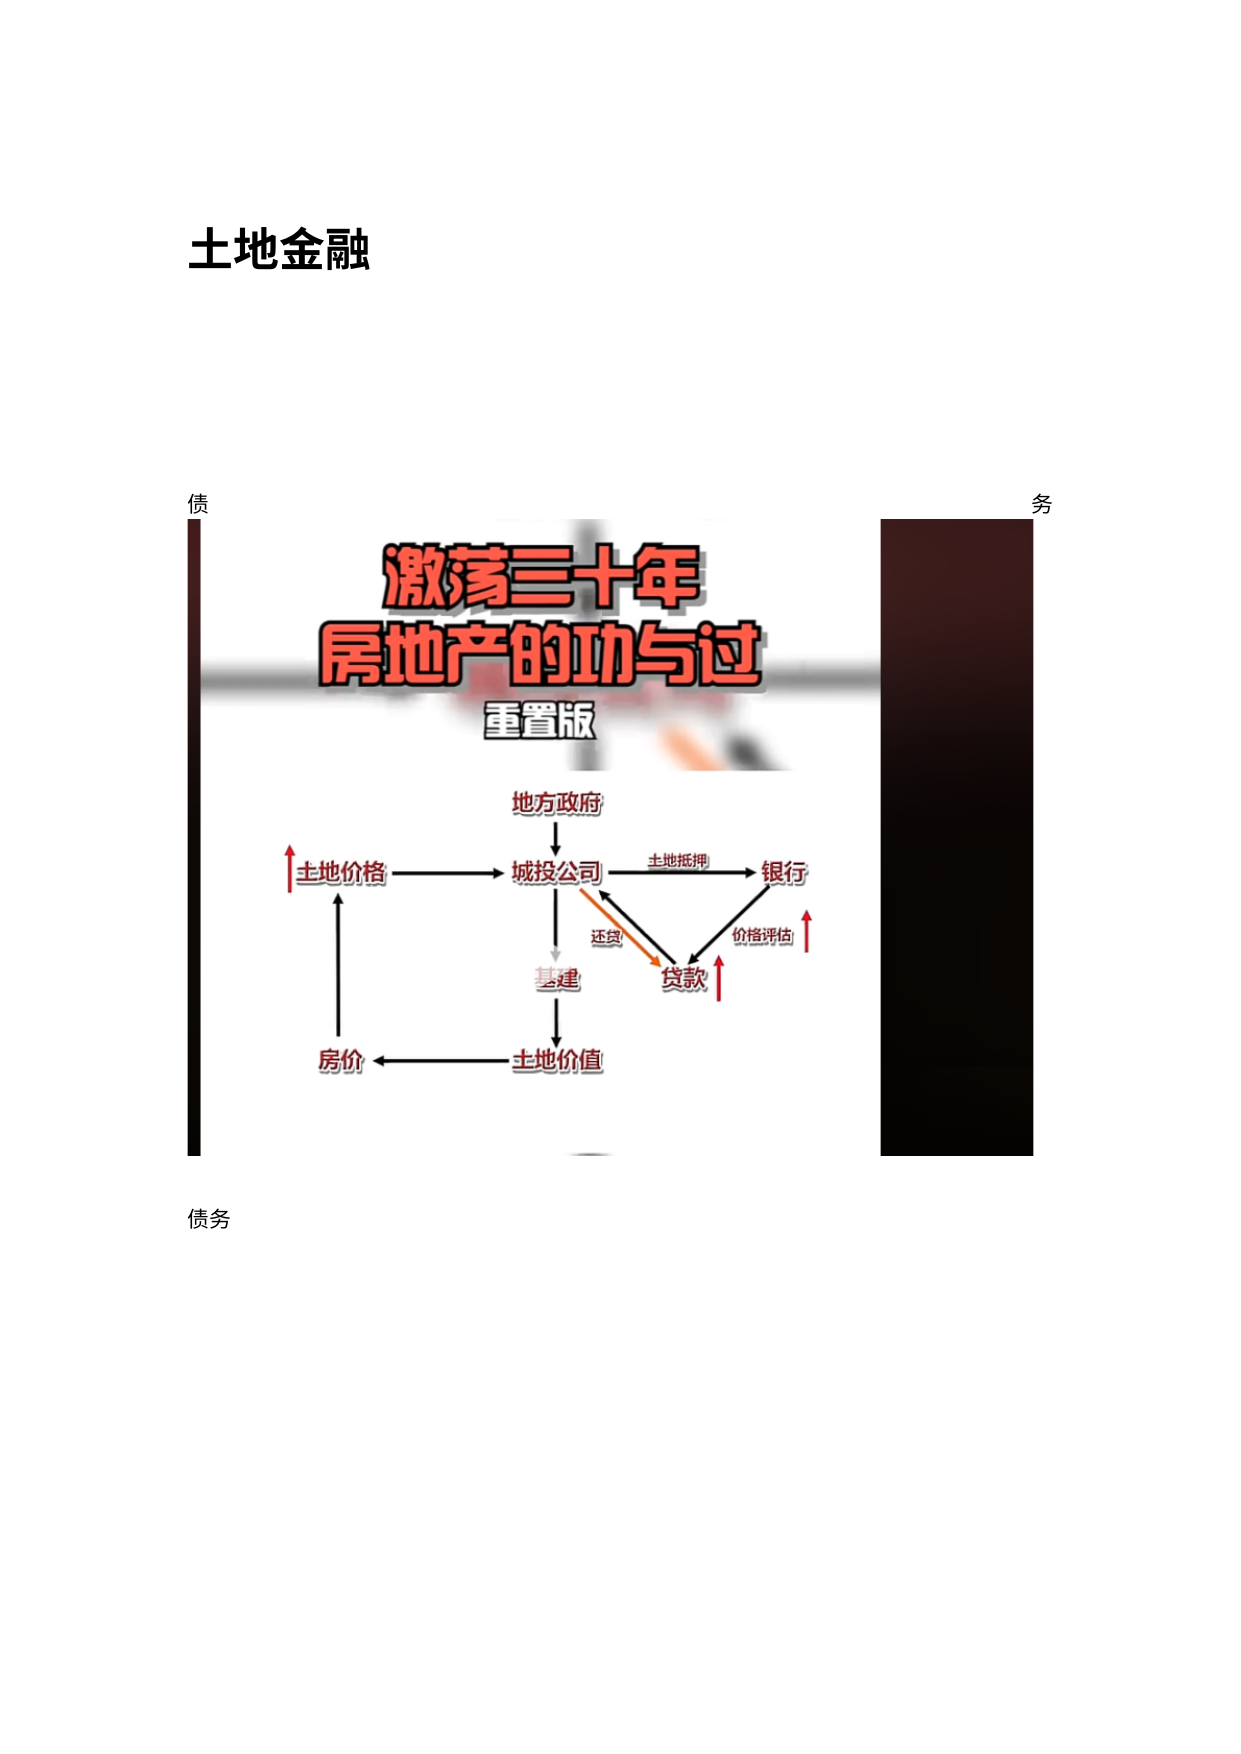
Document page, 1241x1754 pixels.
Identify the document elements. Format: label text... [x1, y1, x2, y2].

picture [187, 519, 1034, 1156]
text 债务 [187, 1202, 1053, 1234]
subtitle 土地金融 [187, 197, 1053, 295]
